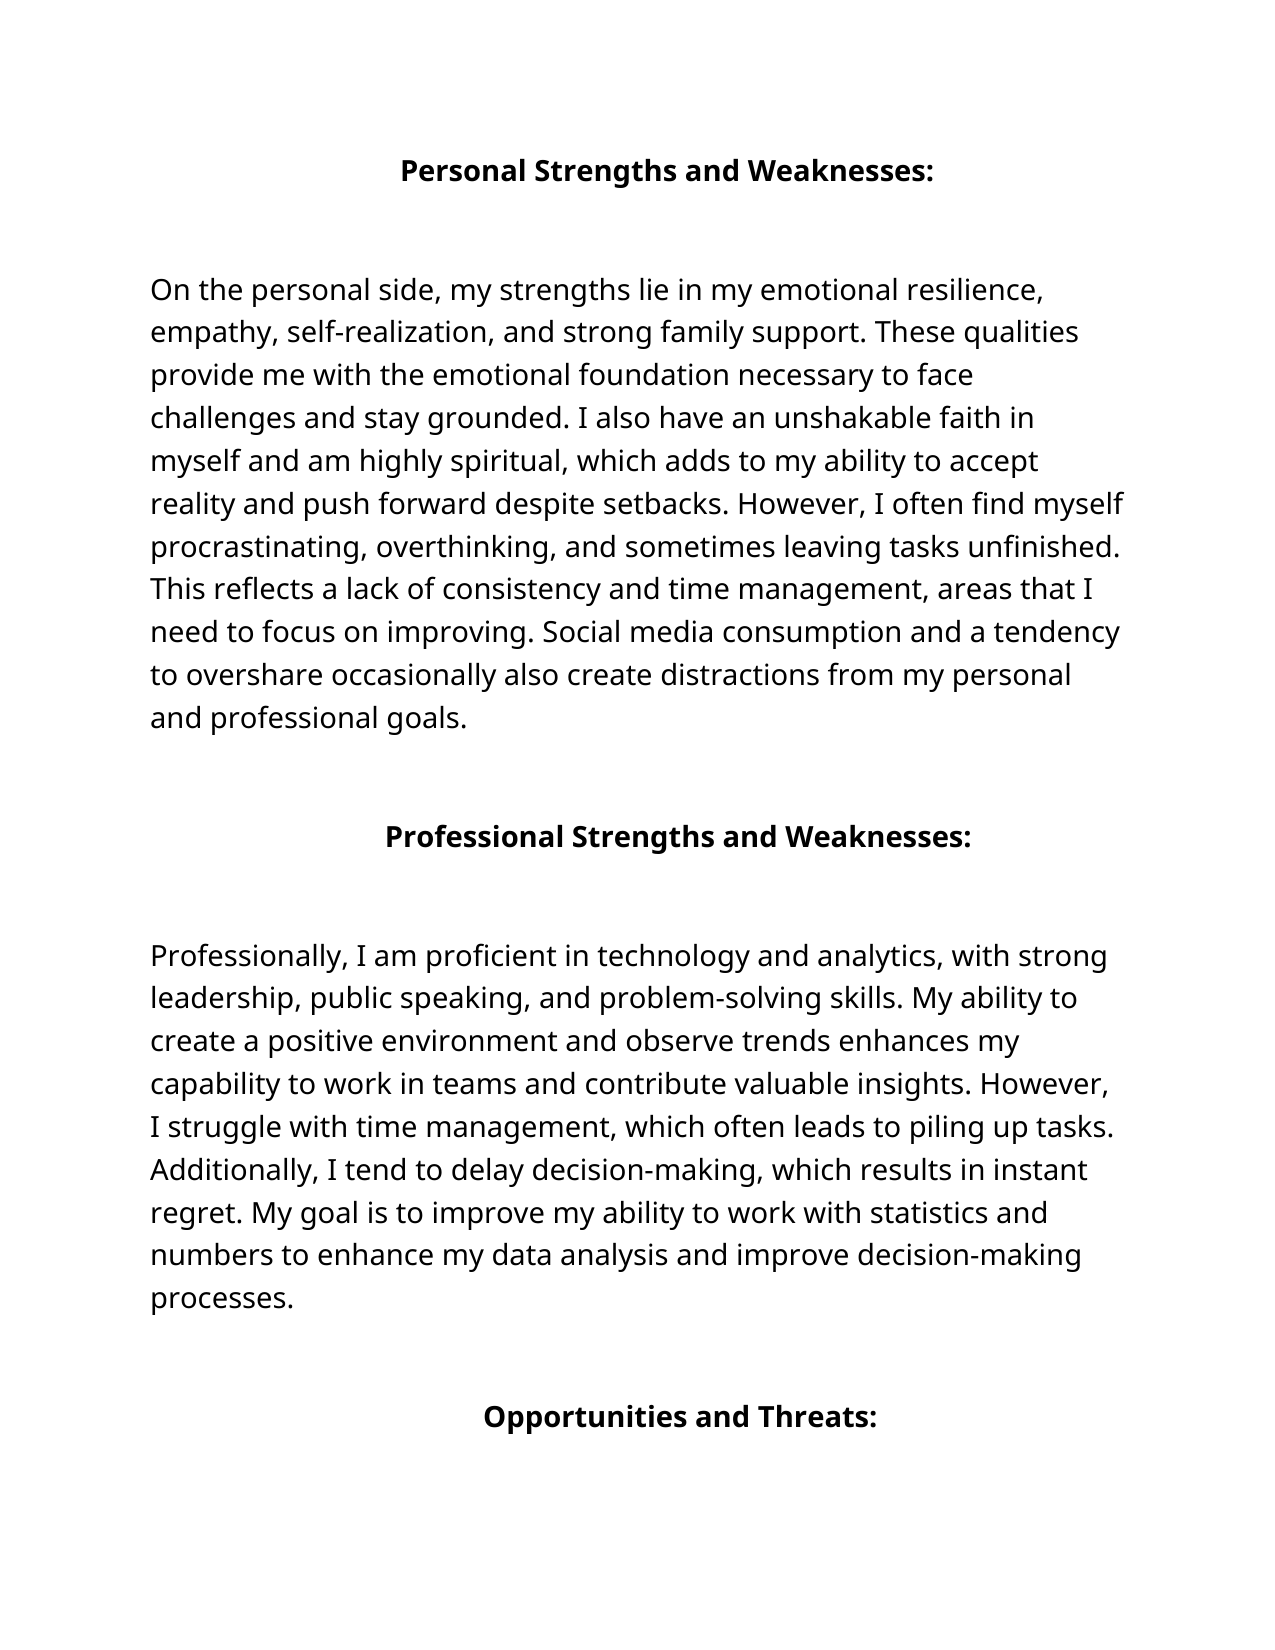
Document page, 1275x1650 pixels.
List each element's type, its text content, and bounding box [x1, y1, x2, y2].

text On the personal side, my strengths lie in my emotional resilience, empathy, self-realization, and strong family support. These qualities provide me with the emotional foundation necessary to face challenges and stay grounded. I also have an unshakable faith in myself and am highly spiritual, which adds to my ability to accept reality and push forward despite setbacks. However, I often find myself procrastinating, overthinking, and sometimes leaving tasks unfinished. This reflects a lack of consistency and time management, areas that I need to focus on improving. Social media consumption and a tendency to overshare occasionally also create distractions from my personal and professional goals. [150, 269, 1125, 737]
text Professionally, I am proficient in technology and analytics, with strong leadership, public speaking, and problem-solving skills. My ability to create a positive environment and observe trends enhances my capability to work in teams and contribute valuable insights. However, I struggle with time management, which often leads to piling up tasks. Additionally, I tend to delay decision-making, which results in instant regret. My goal is to improve my ability to work with statistics and numbers to enhance my data analysis and improve decision-making processes. [150, 935, 1125, 1317]
text Personal Strengths and Weaknesses: [150, 150, 1125, 190]
text Opportunities and Threats: [150, 1396, 1125, 1436]
text Professional Strengths and Weaknesses: [150, 816, 1125, 856]
